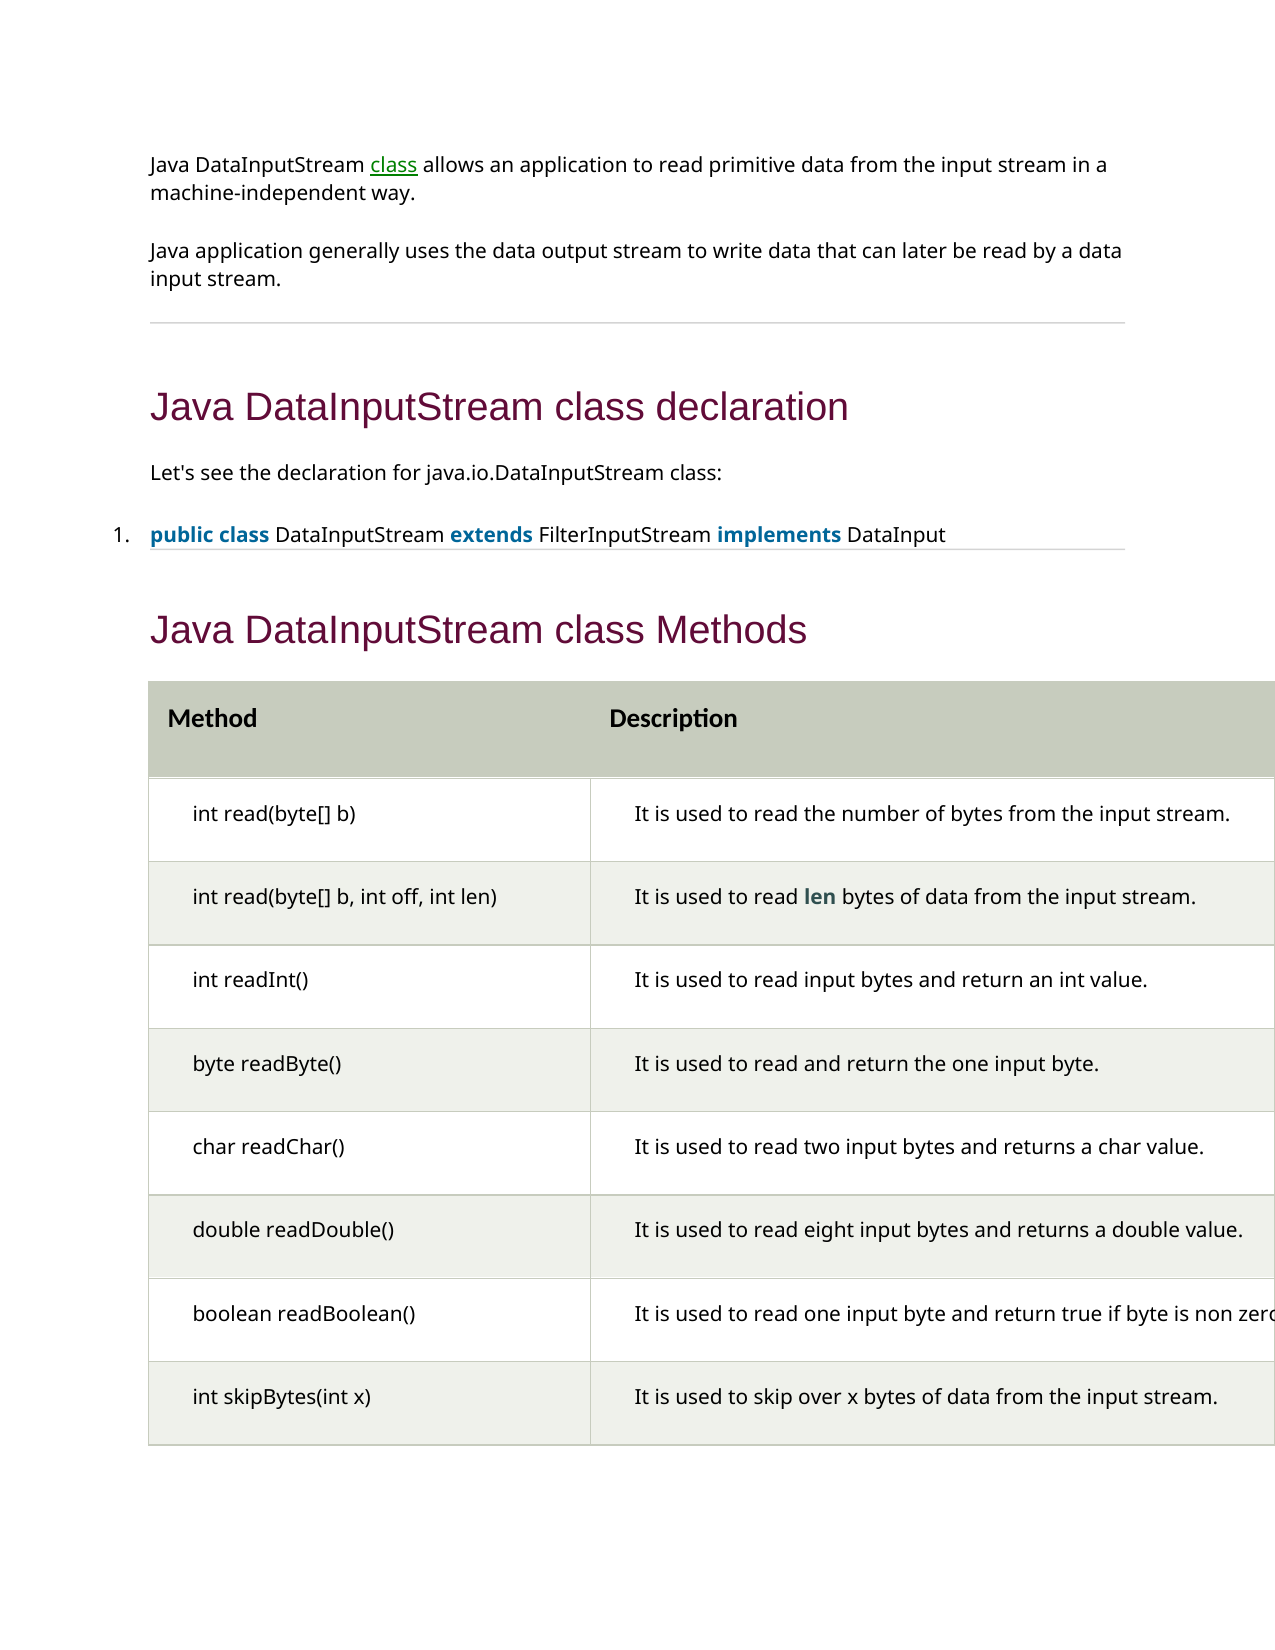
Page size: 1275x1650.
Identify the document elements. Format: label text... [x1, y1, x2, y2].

table_cell int readInt() [149, 946, 590, 1027]
table_cell int read(byte[] b, int off, int len) [149, 862, 590, 944]
text Java application generally uses the data output stream to write data that can later be read by a data input stream. [150, 236, 1125, 293]
list public class DataInputStream extends FilterInputStream implements DataInput [112, 516, 1125, 549]
table_cell It is used to read input bytes and return an int value. [591, 946, 1274, 1027]
table_cell It is used to read eight input bytes and returns a double value. [591, 1196, 1274, 1277]
text Let's see the declaration for java.io.DataInputStream class: [150, 458, 1125, 487]
table_cell double readDouble() [149, 1196, 590, 1277]
subtitle Java DataInputStream class Methods [150, 606, 1125, 651]
text Java DataInputStream class allows an application to read primitive data from the input stream in a machine-independent way. [150, 150, 1125, 207]
table_cell char readChar() [149, 1112, 590, 1194]
table_cell It is used to read two input bytes and returns a char value. [591, 1112, 1274, 1194]
table_cell It is used to read len bytes of data from the input stream. [591, 862, 1274, 944]
table_cell It is used to skip over x bytes of data from the input stream. [591, 1362, 1274, 1444]
table_cell It is used to read the number of bytes from the input stream. [591, 779, 1274, 861]
table_cell It is used to read and return the one input byte. [591, 1029, 1274, 1111]
table_header Description [591, 682, 1274, 777]
table_cell int skipBytes(int x) [149, 1362, 590, 1444]
table_cell byte readByte() [149, 1029, 590, 1111]
table_cell It is used to read one input byte and return true if byte is non zero, false if byte is zero. [591, 1279, 1274, 1361]
table_cell int read(byte[] b) [149, 779, 590, 861]
subtitle Java DataInputStream class declaration [150, 383, 1125, 429]
table_cell boolean readBoolean() [149, 1279, 590, 1361]
table_header Method [149, 682, 591, 777]
